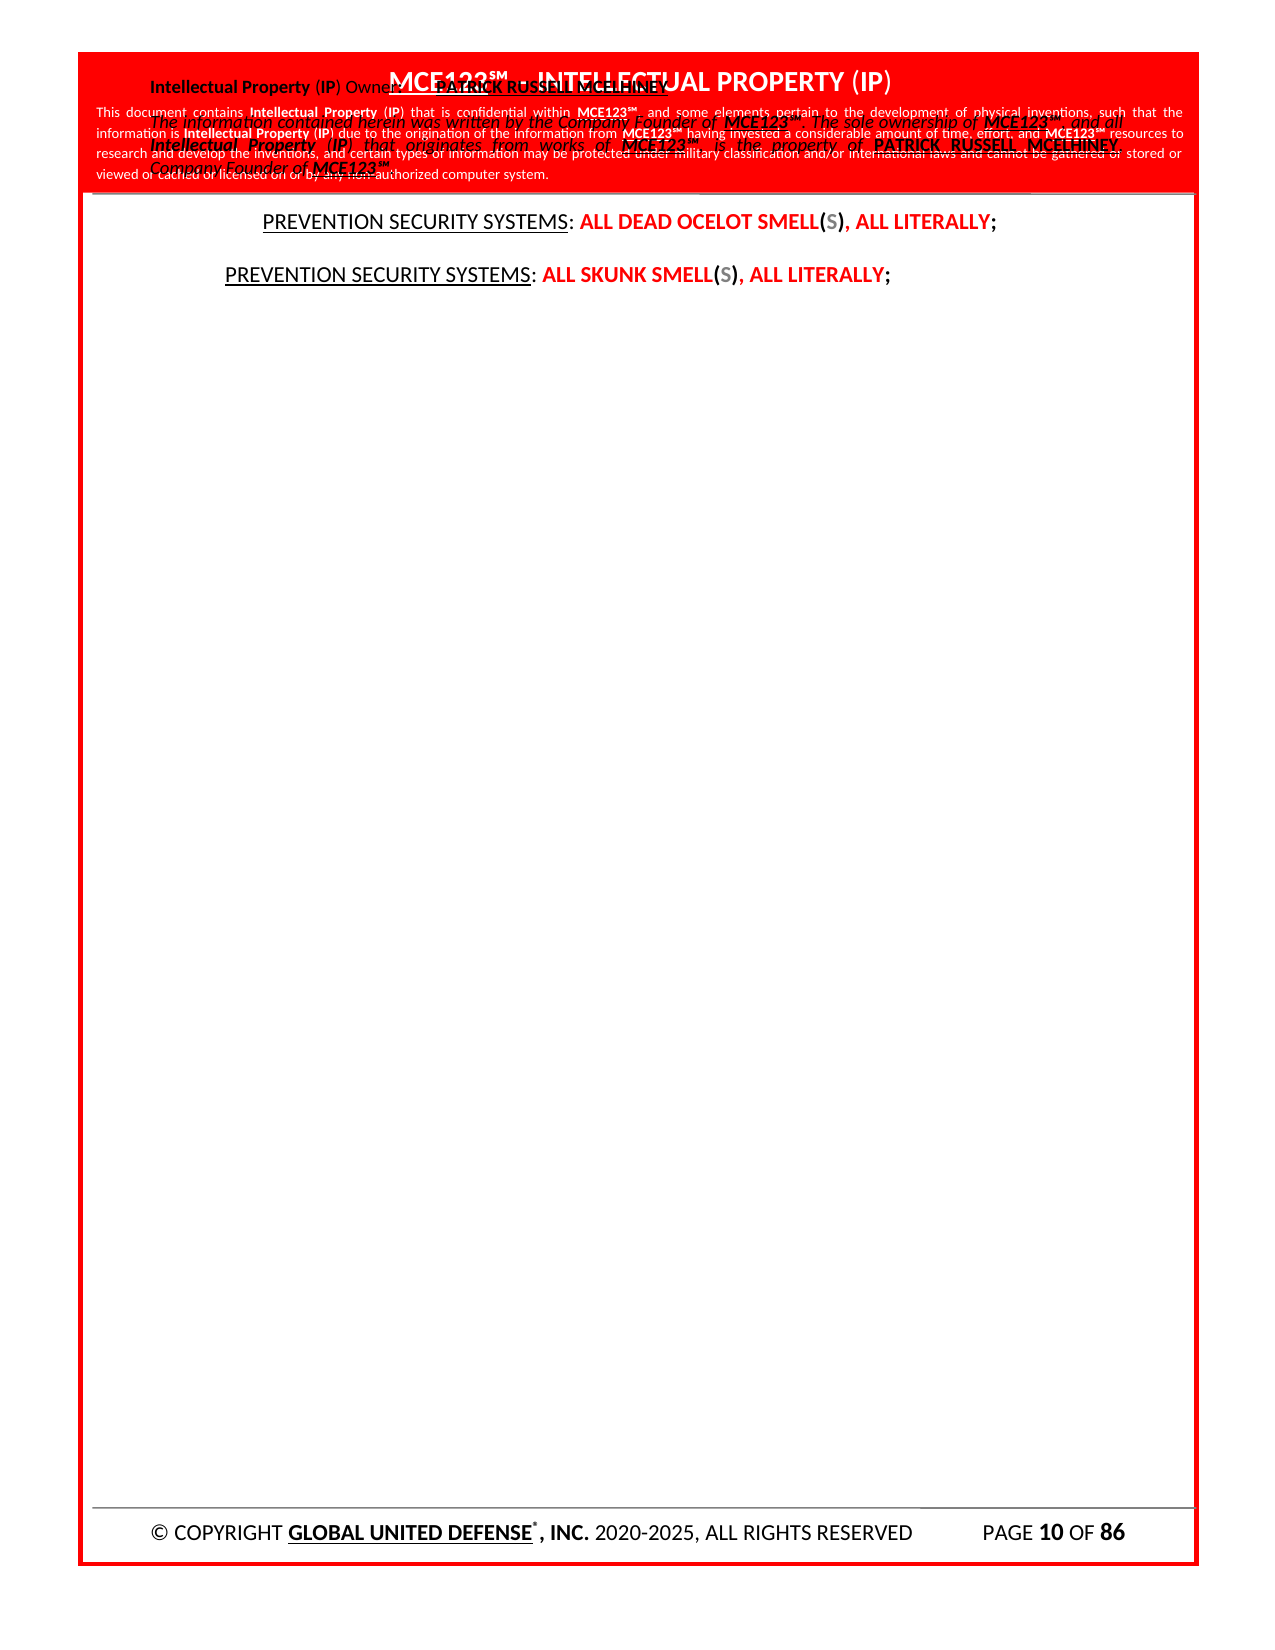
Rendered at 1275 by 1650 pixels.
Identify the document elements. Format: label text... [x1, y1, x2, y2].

text PREVENTION SECURITY SYSTEMS: ALL DEAD OCELOT SMELL(S), ALL LITERALLY; [262, 207, 1125, 235]
text PREVENTION SECURITY SYSTEMS: ALL SKUNK SMELL(S), ALL LITERALLY; [225, 260, 1125, 288]
